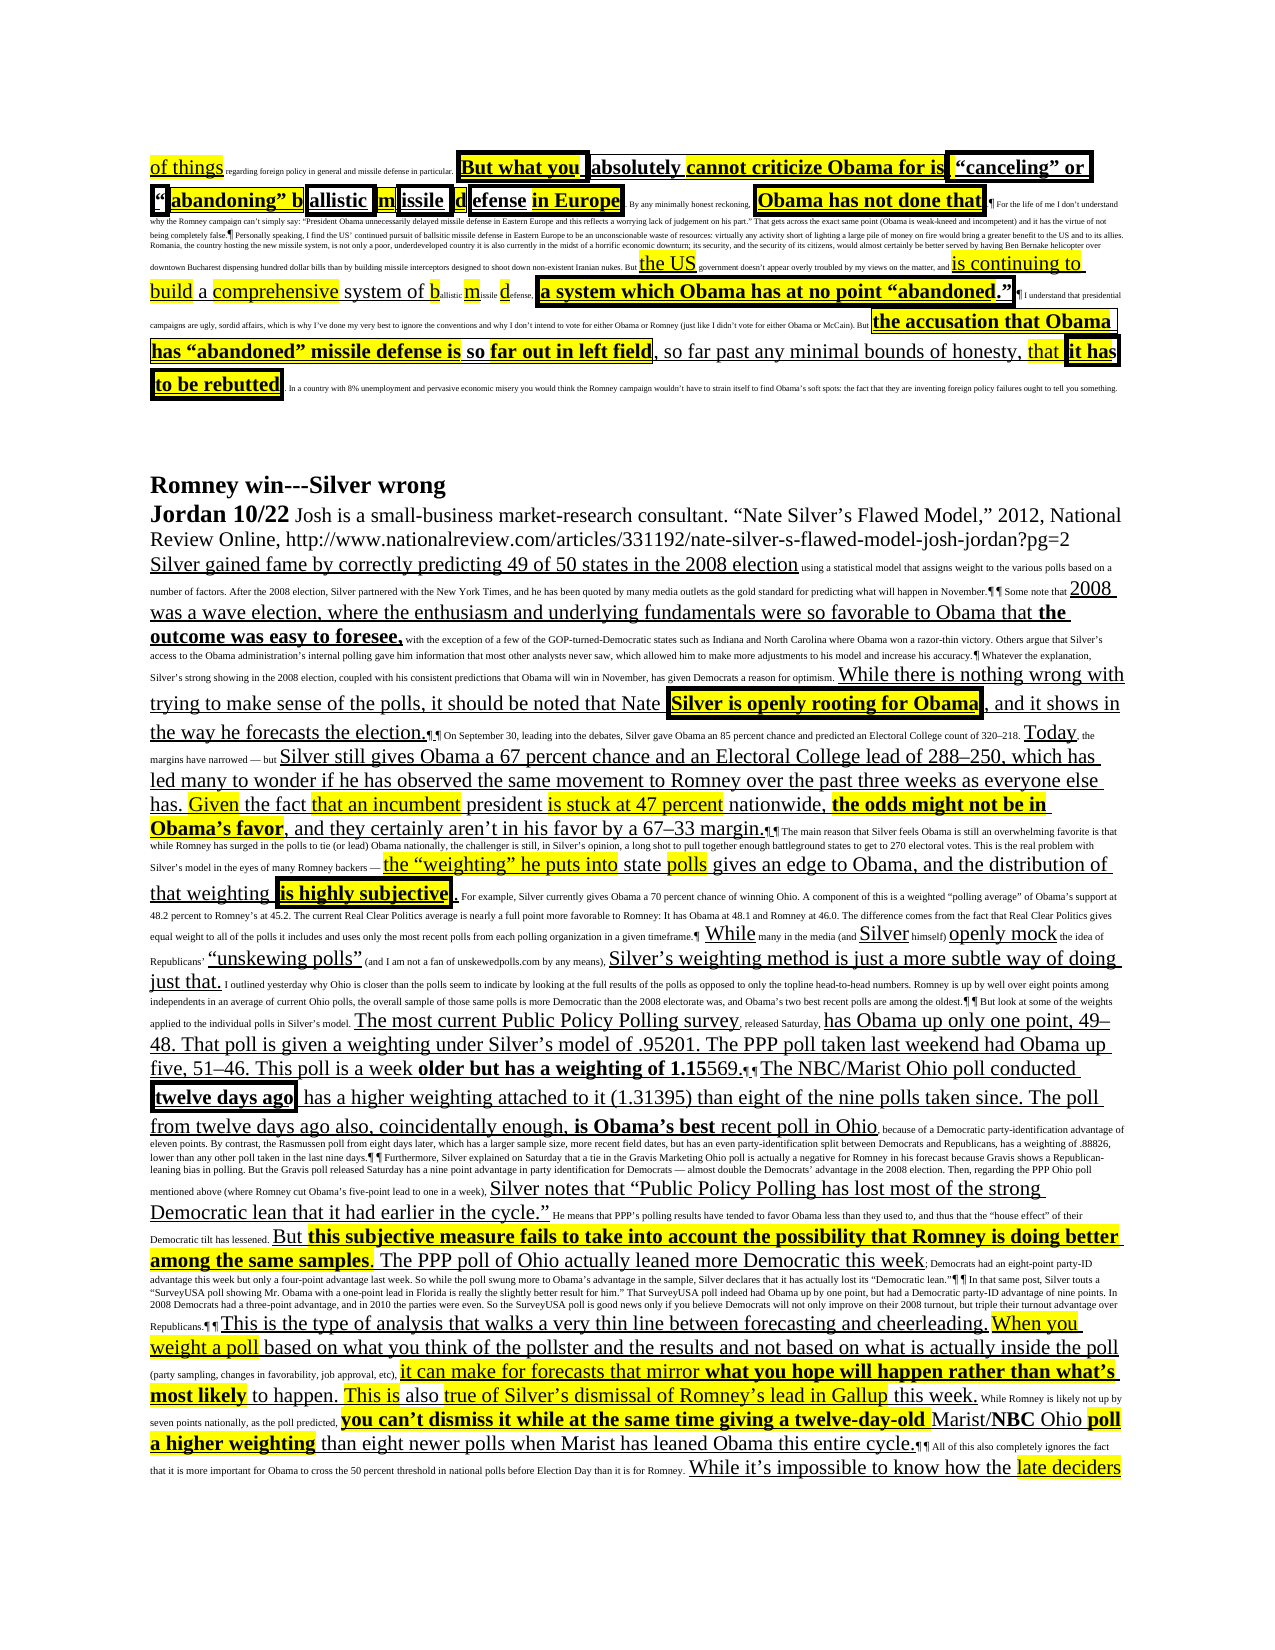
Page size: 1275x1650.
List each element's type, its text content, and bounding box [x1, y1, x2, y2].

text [150, 551, 1125, 1479]
text Jordan 10/22 Josh is a small-business market-research consultant. “Nate Silver’s Flawed Model,” 2012, National Review Online, http://www.nationalreview.com/articles/331192/nate-silver-s-flawed-model-josh-jordan?pg=2 [150, 499, 1125, 551]
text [150, 150, 1125, 401]
subtitle Romney win---Silver wrong [150, 470, 1125, 499]
